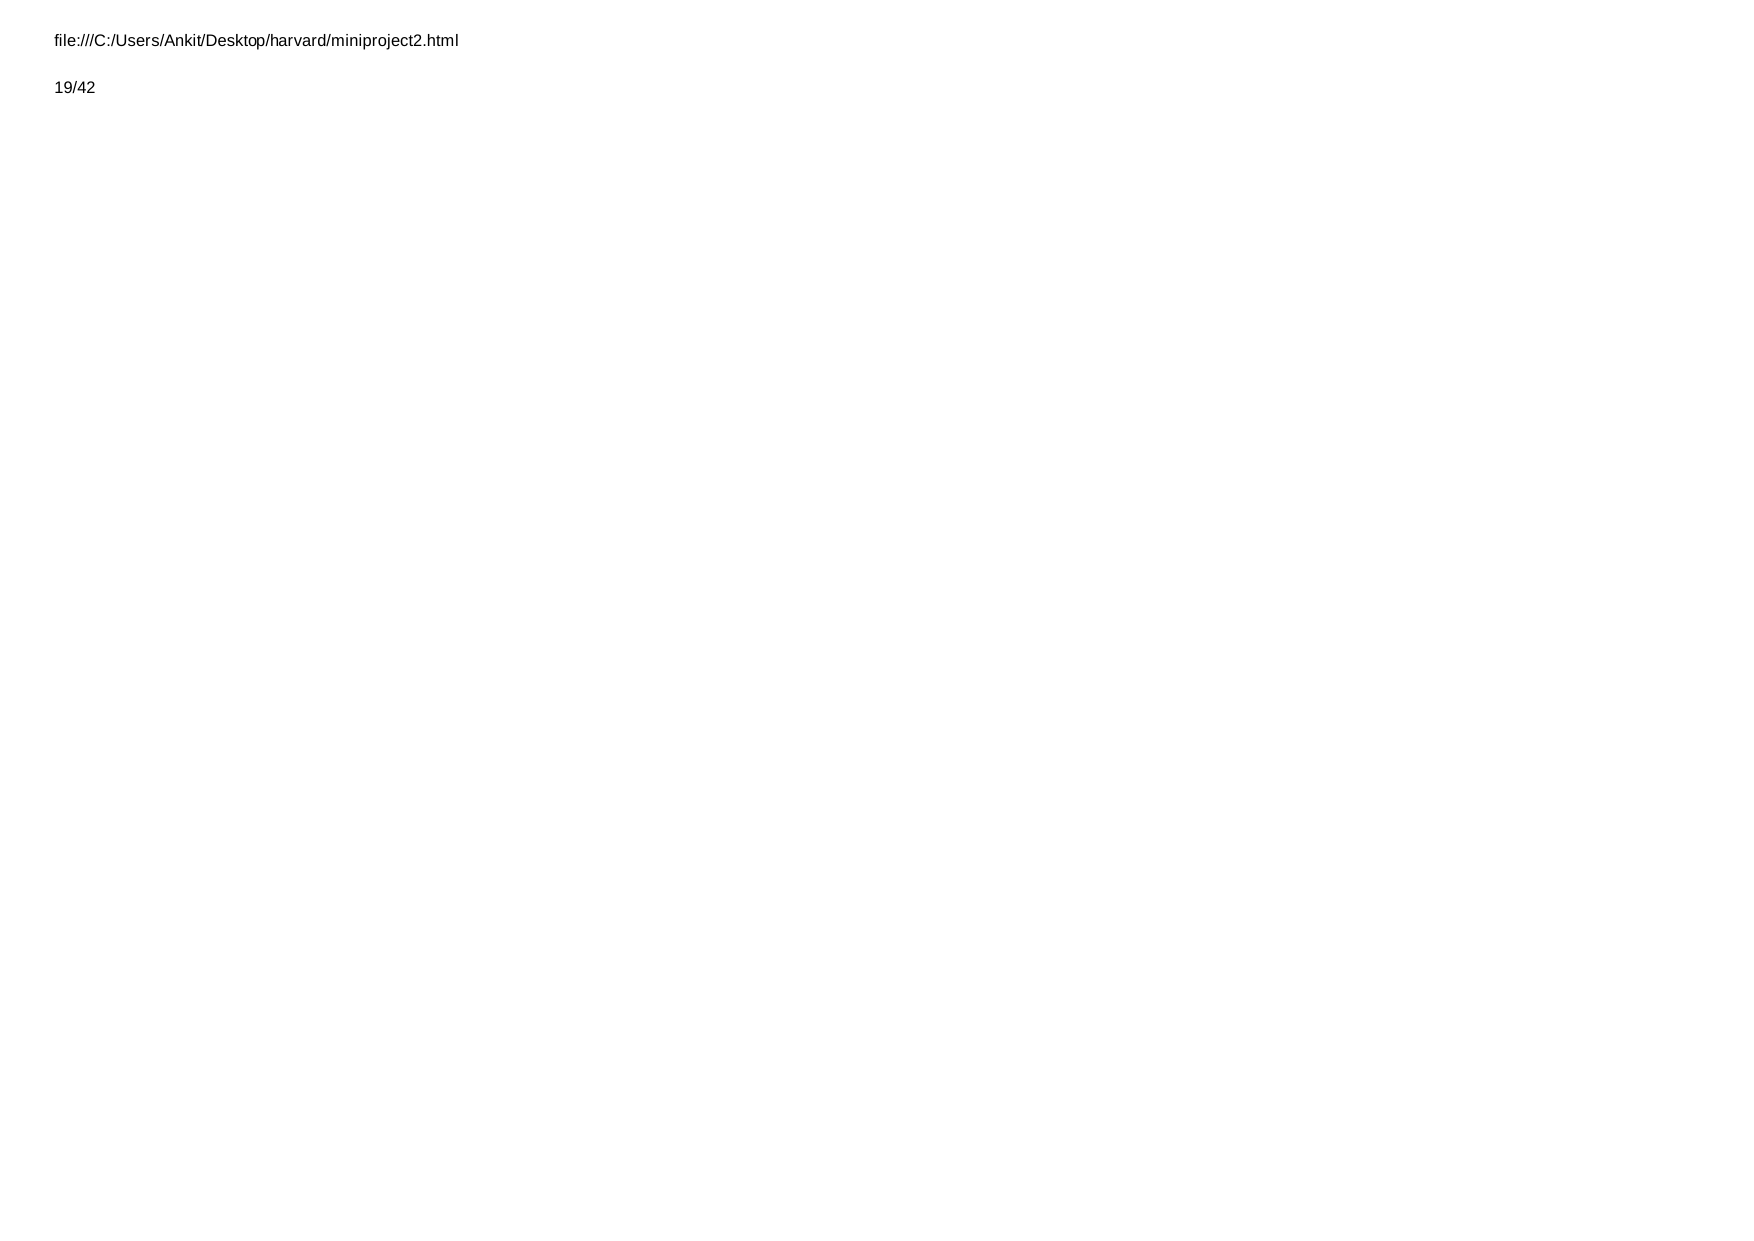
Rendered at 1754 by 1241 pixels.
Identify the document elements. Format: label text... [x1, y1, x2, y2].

text file:///C:/Users/Ankit/Desktop/harvard/miniproject2.html 19/42 [54, 31, 1703, 97]
